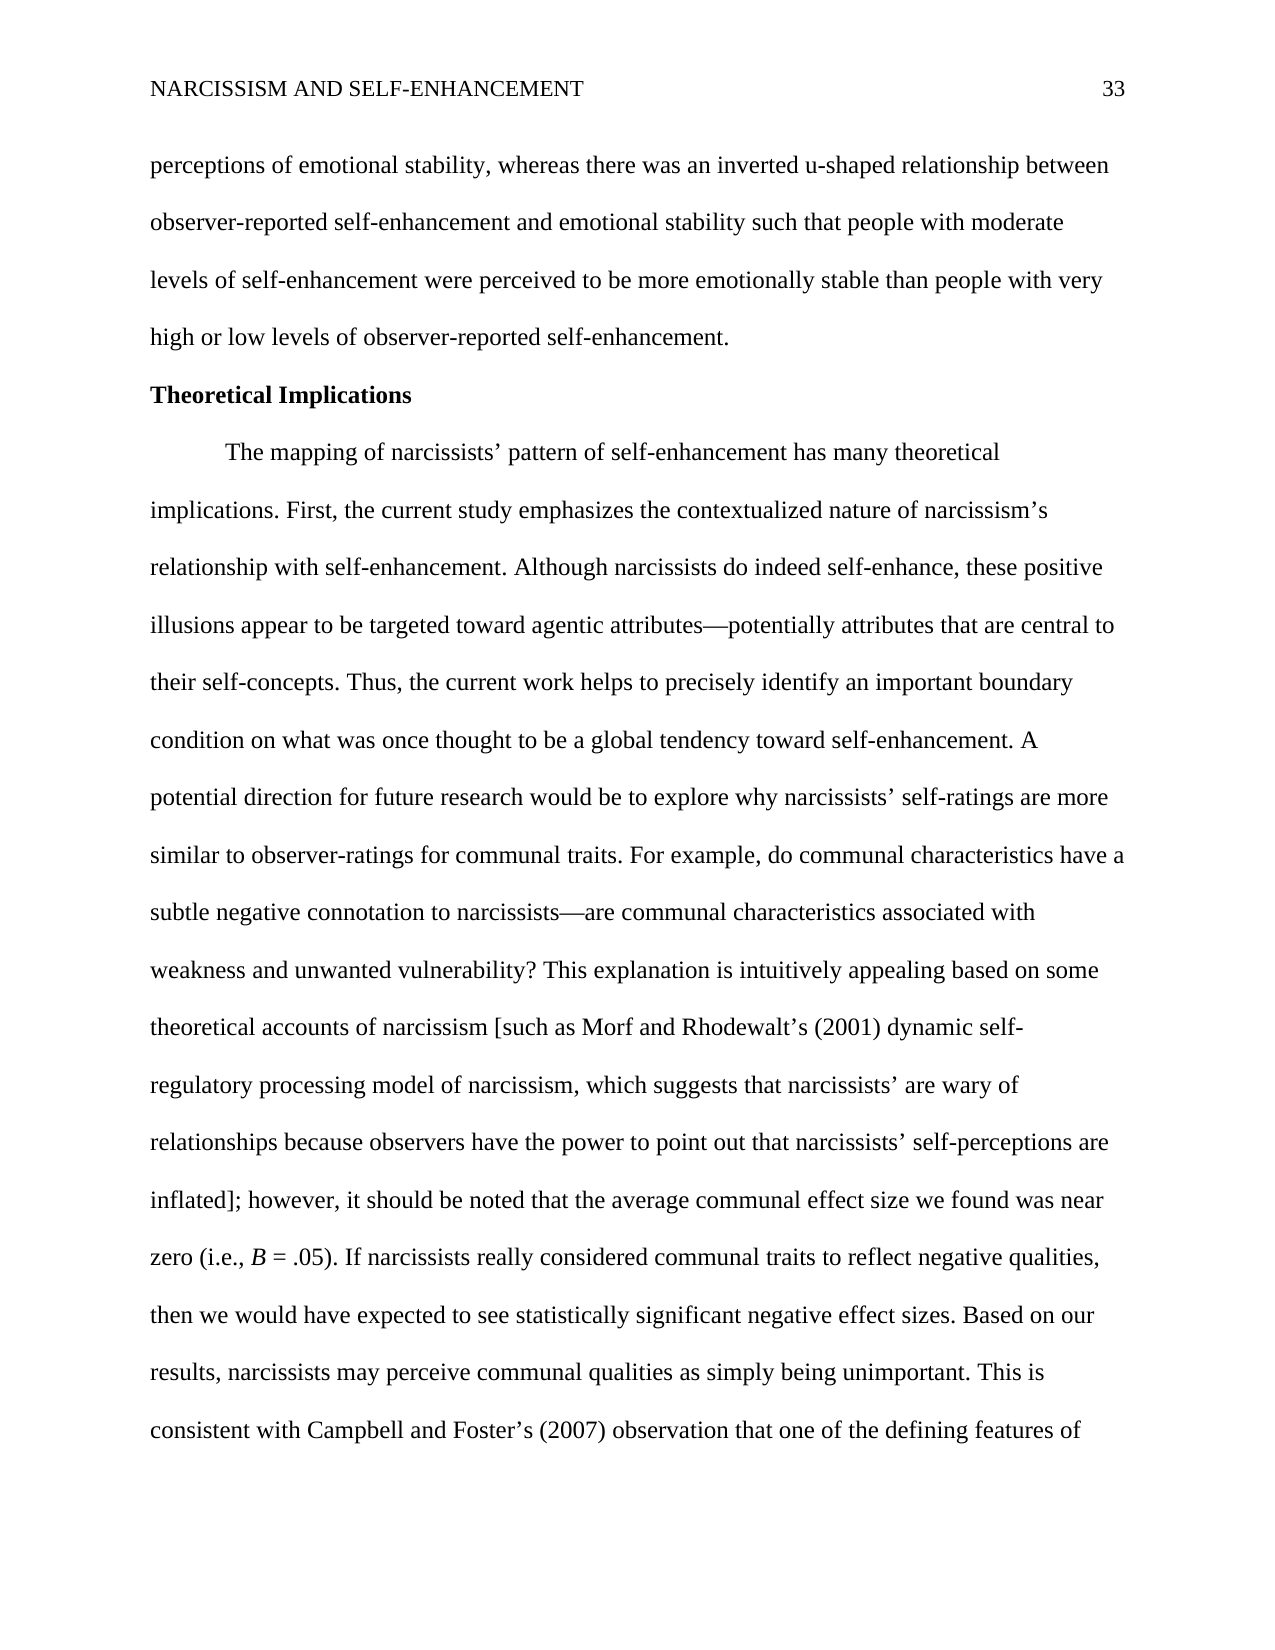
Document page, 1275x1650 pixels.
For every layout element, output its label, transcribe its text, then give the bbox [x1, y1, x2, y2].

text Theoretical Implications [150, 380, 1125, 409]
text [150, 437, 1125, 1444]
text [150, 150, 1125, 351]
